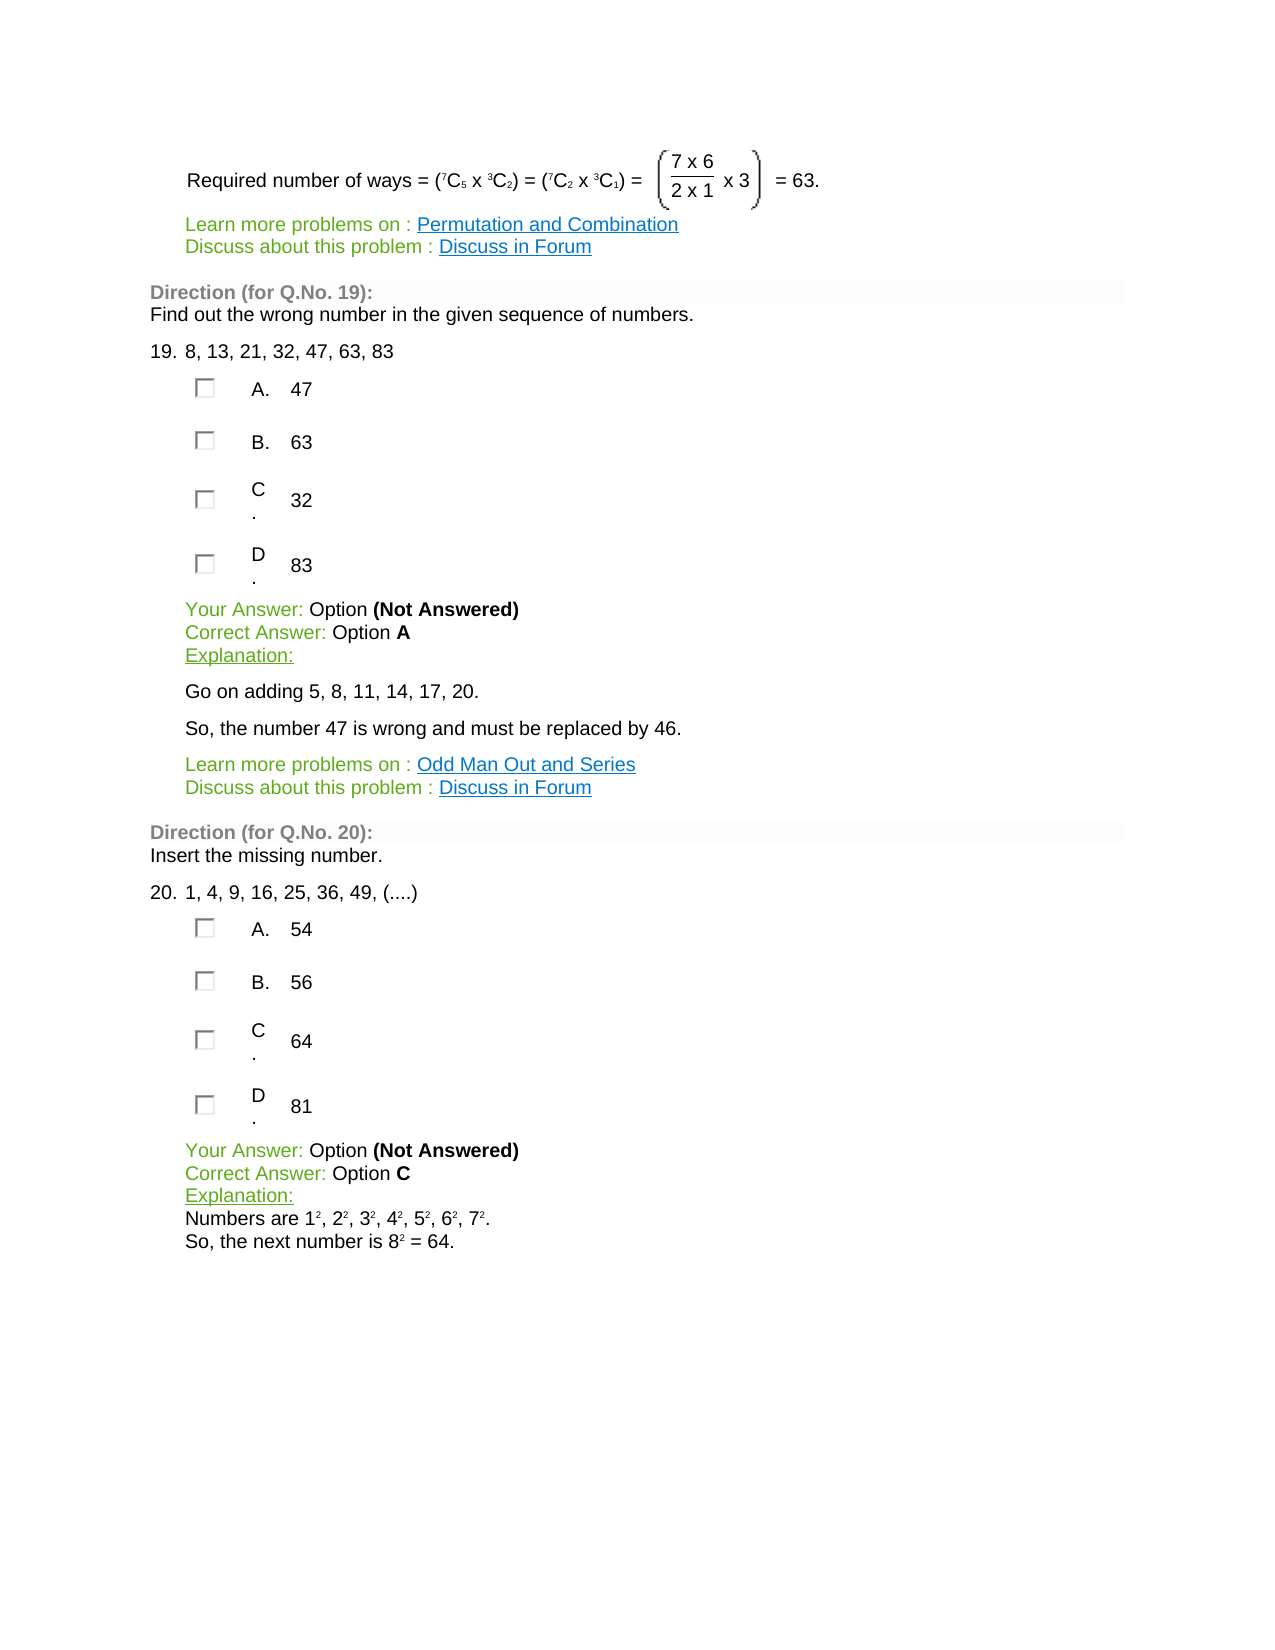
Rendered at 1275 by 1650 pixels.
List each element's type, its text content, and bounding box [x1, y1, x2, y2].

table_cell 20. [150, 881, 185, 1252]
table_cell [185, 150, 1125, 281]
table_header Direction (for Q.No. 20): Insert the missing number. [150, 844, 1125, 881]
table_cell Your Answer: Option (Not Answered) Correct Answer: Option A Explanation: Go on adding 5, 8, 11, 14, 17, 20. So, the number 47 is wrong and must be replaced by 46. Learn more problems on : Odd Man Out and Series Discuss about this problem : Discuss in Forum [185, 363, 1125, 821]
picture [751, 150, 764, 210]
table_cell 8, 13, 21, 32, 47, 63, 83 [185, 340, 1125, 363]
table_header Direction (for Q.No. 19): Find out the wrong number in the given sequence of numbers. [150, 303, 1125, 340]
table_cell 1, 4, 9, 16, 25, 36, 49, (....) [185, 881, 1125, 903]
table_cell Your Answer: Option (Not Answered) Correct Answer: Option C Explanation: Numbers are 12, 22, 32, 42, 52, 62, 72. So, the next number is 82 = 64. [185, 903, 1125, 1252]
picture [655, 150, 670, 210]
table_cell 19. [150, 340, 185, 821]
